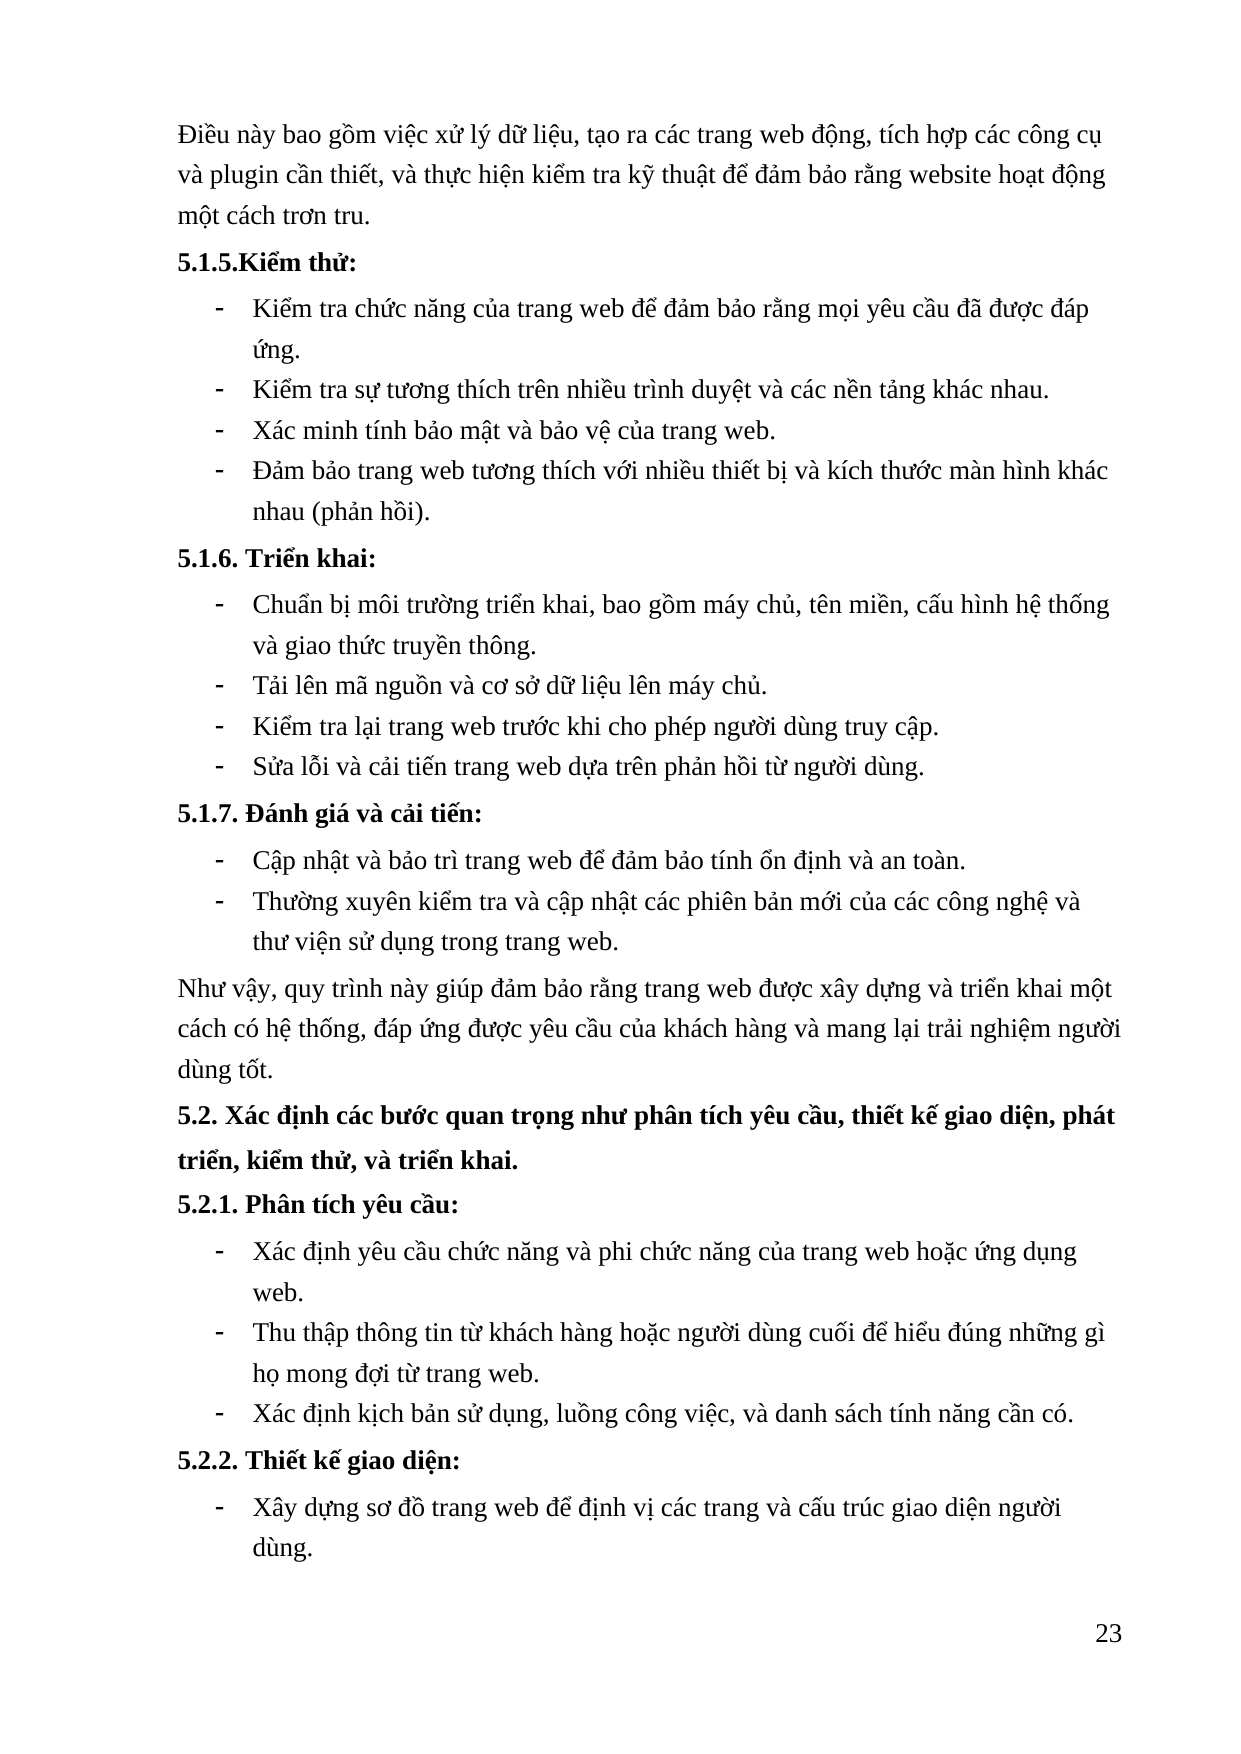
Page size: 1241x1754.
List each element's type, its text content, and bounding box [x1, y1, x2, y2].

subtitle triển, kiểm thử, và triển khai. [177, 1144, 1122, 1175]
list Thường xuyên kiểm tra và cập nhật các phiên bản mới của các công nghệ và thư viện sử dụng trong trang web. [215, 885, 1122, 956]
subtitle 5.2.2. Thiết kế giao diện: [177, 1444, 1122, 1475]
list Xác định yêu cầu chức năng và phi chức năng của trang web hoặc ứng dụng web. [215, 1235, 1122, 1307]
subtitle 5.1.5.Kiểm thử: [177, 246, 1122, 277]
list Xác minh tính bảo mật và bảo vệ của trang web. [215, 414, 1122, 445]
subtitle 5.1.6. Triển khai: [177, 542, 1122, 573]
list Đảm bảo trang web tương thích với nhiều thiết bị và kích thước màn hình khác nhau (phản hồi). [215, 454, 1122, 526]
subtitle 5.2.1. Phân tích yêu cầu: [177, 1188, 1122, 1220]
list Chuẩn bị môi trường triển khai, bao gồm máy chủ, tên miền, cấu hình hệ thống và giao thức truyền thông. [215, 588, 1122, 660]
list Sửa lỗi và cải tiến trang web dựa trên phản hồi từ người dùng. [215, 751, 1122, 782]
subtitle 5.2. Xác định các bước quan trọng như phân tích yêu cầu, thiết kế giao diện, phát [177, 1099, 1122, 1131]
list Xây dựng sơ đồ trang web để định vị các trang và cấu trúc giao diện người dùng. [215, 1491, 1122, 1562]
list Xác định kịch bản sử dụng, luồng công việc, và danh sách tính năng cần có. [215, 1397, 1122, 1428]
text Như vậy, quy trình này giúp đảm bảo rằng trang web được xây dựng và triển khai một cách có hệ thống, đáp ứng được yêu cầu của khách hàng và mang lại trải nghiệm người dùng tốt. [177, 972, 1122, 1084]
subtitle 5.1.7. Đánh giá và cải tiến: [177, 797, 1122, 828]
list Kiểm tra sự tương thích trên nhiều trình duyệt và các nền tảng khác nhau. [215, 373, 1122, 404]
list Tải lên mã nguồn và cơ sở dữ liệu lên máy chủ. [215, 669, 1122, 701]
list Kiểm tra chức năng của trang web để đảm bảo rằng mọi yêu cầu đã được đáp ứng. [215, 292, 1122, 364]
list Cập nhật và bảo trì trang web để đảm bảo tính ổn định và an toàn. [215, 844, 1122, 875]
list Thu thập thông tin từ khách hàng hoặc người dùng cuối để hiểu đúng những gì họ mong đợi từ trang web. [215, 1316, 1122, 1388]
list Kiểm tra lại trang web trước khi cho phép người dùng truy cập. [215, 710, 1122, 741]
text Điều này bao gồm việc xử lý dữ liệu, tạo ra các trang web động, tích hợp các công cụ và plugin cần thiết, và thực hiện kiểm tra kỹ thuật để đảm bảo rằng website hoạt động một cách trơn tru. [177, 118, 1122, 230]
